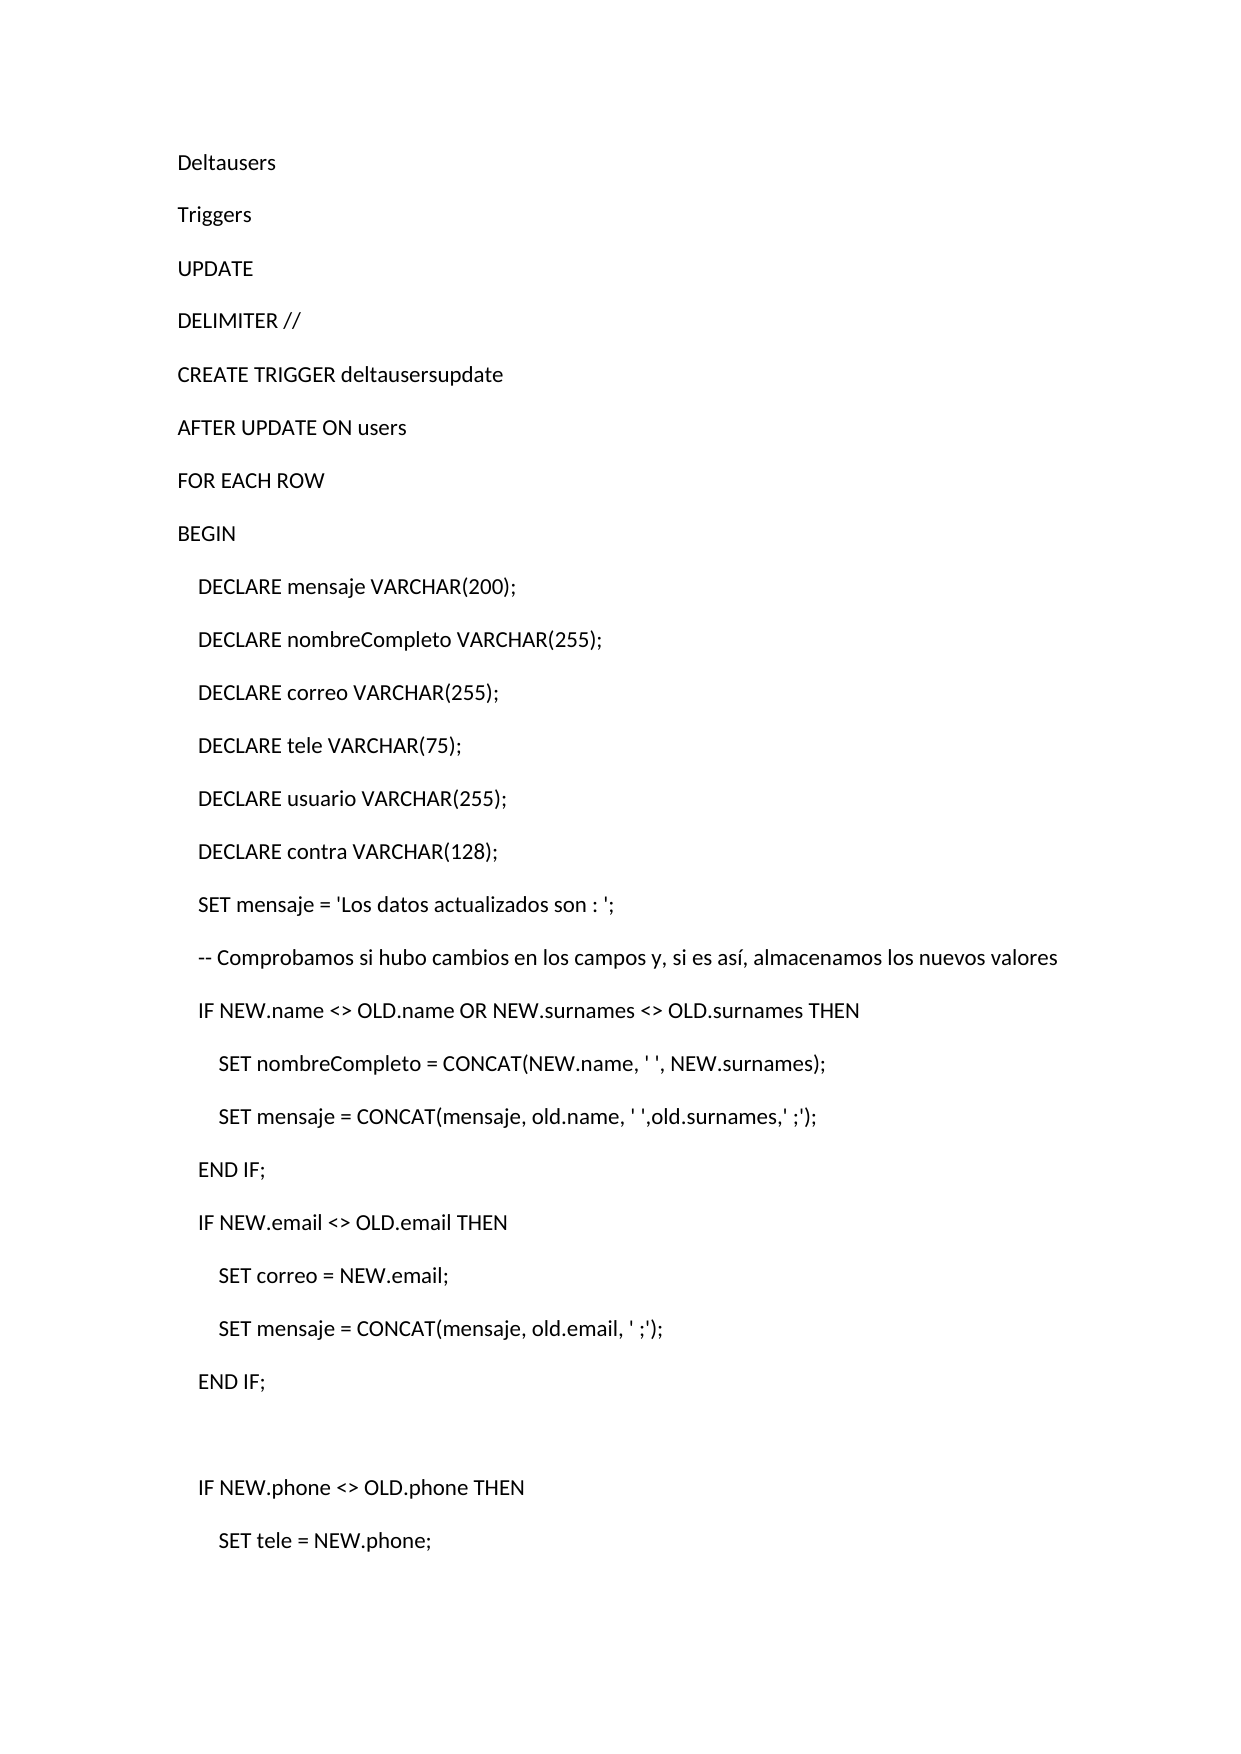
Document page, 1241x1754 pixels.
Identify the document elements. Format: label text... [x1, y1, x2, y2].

text DECLARE mensaje VARCHAR(200); [177, 572, 1063, 600]
text IF NEW.email <> OLD.email THEN [177, 1208, 1063, 1236]
text DELIMITER // [177, 307, 1063, 335]
text SET mensaje = CONCAT(mensaje, old.email, ' ;'); [177, 1314, 1063, 1342]
text END IF; [177, 1367, 1063, 1395]
text DECLARE tele VARCHAR(75); [177, 731, 1063, 759]
text Deltausers [177, 148, 1063, 176]
text DECLARE nombreCompleto VARCHAR(255); [177, 625, 1063, 653]
text CREATE TRIGGER deltausersupdate [177, 360, 1063, 388]
text IF NEW.phone <> OLD.phone THEN [177, 1473, 1063, 1501]
text AFTER UPDATE ON users [177, 413, 1063, 441]
text SET tele = NEW.phone; [177, 1526, 1063, 1554]
text SET mensaje = CONCAT(mensaje, old.name, ' ',old.surnames,' ;'); [177, 1102, 1063, 1130]
text SET correo = NEW.email; [177, 1261, 1063, 1289]
text -- Comprobamos si hubo cambios en los campos y, si es así, almacenamos los nuevos valores [177, 943, 1063, 971]
text END IF; [177, 1155, 1063, 1183]
text DECLARE correo VARCHAR(255); [177, 678, 1063, 706]
text FOR EACH ROW [177, 466, 1063, 494]
text SET nombreCompleto = CONCAT(NEW.name, ' ', NEW.surnames); [177, 1049, 1063, 1077]
text Triggers [177, 201, 1063, 229]
text DECLARE contra VARCHAR(128); [177, 837, 1063, 865]
text IF NEW.name <> OLD.name OR NEW.surnames <> OLD.surnames THEN [177, 996, 1063, 1024]
text SET mensaje = 'Los datos actualizados son : '; [177, 890, 1063, 918]
text DECLARE usuario VARCHAR(255); [177, 784, 1063, 812]
text UPDATE [177, 254, 1063, 282]
text BEGIN [177, 519, 1063, 547]
